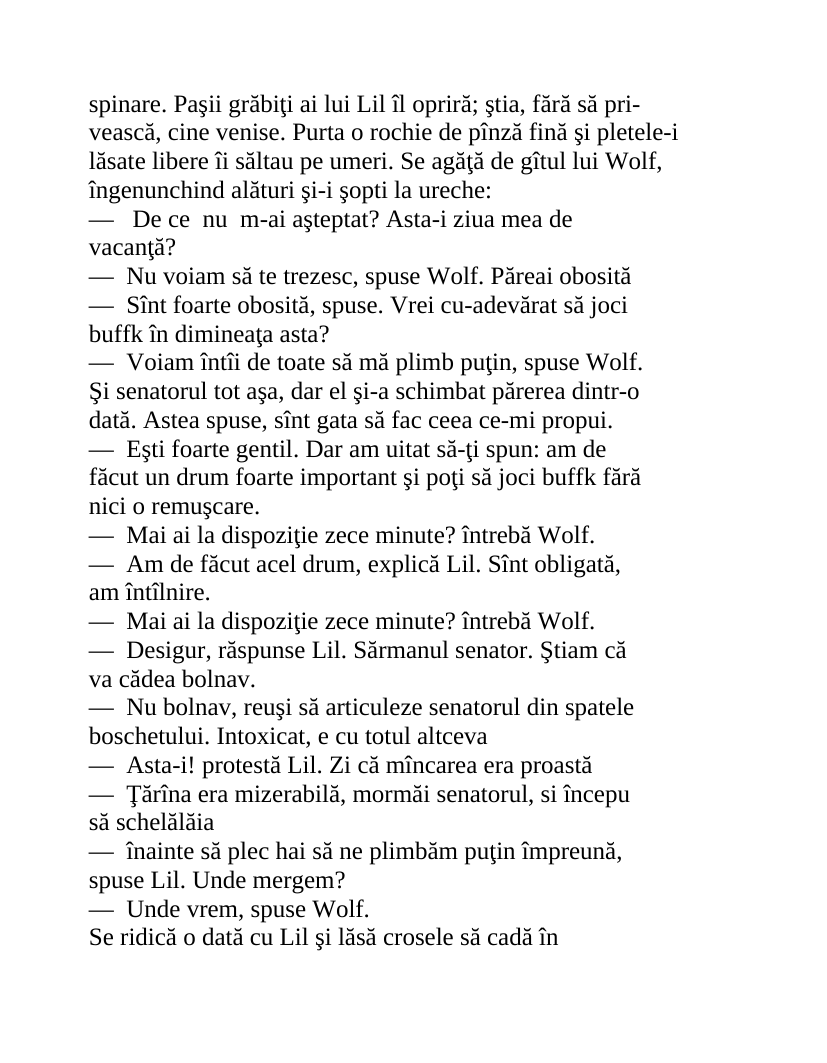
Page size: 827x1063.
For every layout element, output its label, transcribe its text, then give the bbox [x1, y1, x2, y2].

text îngenunchind alături şi-i şopti la ureche: [89, 175, 738, 204]
text — Sînt foarte obosită, spuse. Vrei cu-adevărat să joci [89, 290, 738, 319]
text nici o remuşcare. [89, 491, 738, 520]
text — Mai ai la dispoziţie zece minute? întrebă Wolf. [89, 606, 738, 635]
text Se ridică o dată cu Lil şi lăsă crosele să cadă în [89, 922, 738, 951]
text — Asta-i! protestă Lil. Zi că mîncarea era proastă [89, 750, 738, 779]
text — Nu voiam să te trezesc, spuse Wolf. Păreai obosită [89, 261, 738, 290]
text vacanţă? [89, 232, 738, 261]
text — Mai ai la dispoziţie zece minute? întrebă Wolf. [89, 520, 738, 549]
text buffk în dimineaţa asta? [89, 319, 738, 347]
text făcut un drum foarte important şi poţi să joci buffk fără [89, 462, 738, 491]
text — Am de făcut acel drum, explică Lil. Sînt obligată, [89, 549, 738, 577]
text Şi senatorul tot aşa, dar el şi-a schimbat părerea dintr-o [89, 376, 738, 405]
text spinare. Paşii grăbiţi ai lui Lil îl opriră; ştia, fără să pri- [89, 89, 738, 117]
text vească, cine venise. Purta o rochie de pînză fină şi pletele-i [89, 117, 738, 146]
text — Desigur, răspunse Lil. Sărmanul senator. Ştiam că [89, 635, 738, 664]
text — Ţărîna era mizerabilă, mormăi senatorul, si începu [89, 779, 738, 807]
text am întîlnire. [89, 577, 738, 606]
text — Eşti foarte gentil. Dar am uitat să-ţi spun: am de [89, 434, 738, 462]
text — înainte să plec hai să ne plimbăm puţin împreună, [89, 836, 738, 865]
text — Nu bolnav, reuşi să articuleze senatorul din spatele [89, 692, 738, 721]
text dată. Astea spuse, sînt gata să fac ceea ce-mi propui. [89, 405, 738, 434]
text spuse Lil. Unde mergem? [89, 865, 738, 894]
text — Unde vrem, spuse Wolf. [89, 894, 738, 922]
text — De ce nu m-ai aşteptat? Asta-i ziua mea de [89, 204, 738, 232]
text — Voiam întîi de toate să mă plimb puţin, spuse Wolf. [89, 347, 738, 376]
text boschetului. Intoxicat, e cu totul altceva [89, 721, 738, 750]
text lăsate libere îi săltau pe umeri. Se agăţă de gîtul lui Wolf, [89, 146, 738, 175]
text să schelălăia [89, 807, 738, 836]
text va cădea bolnav. [89, 664, 738, 692]
